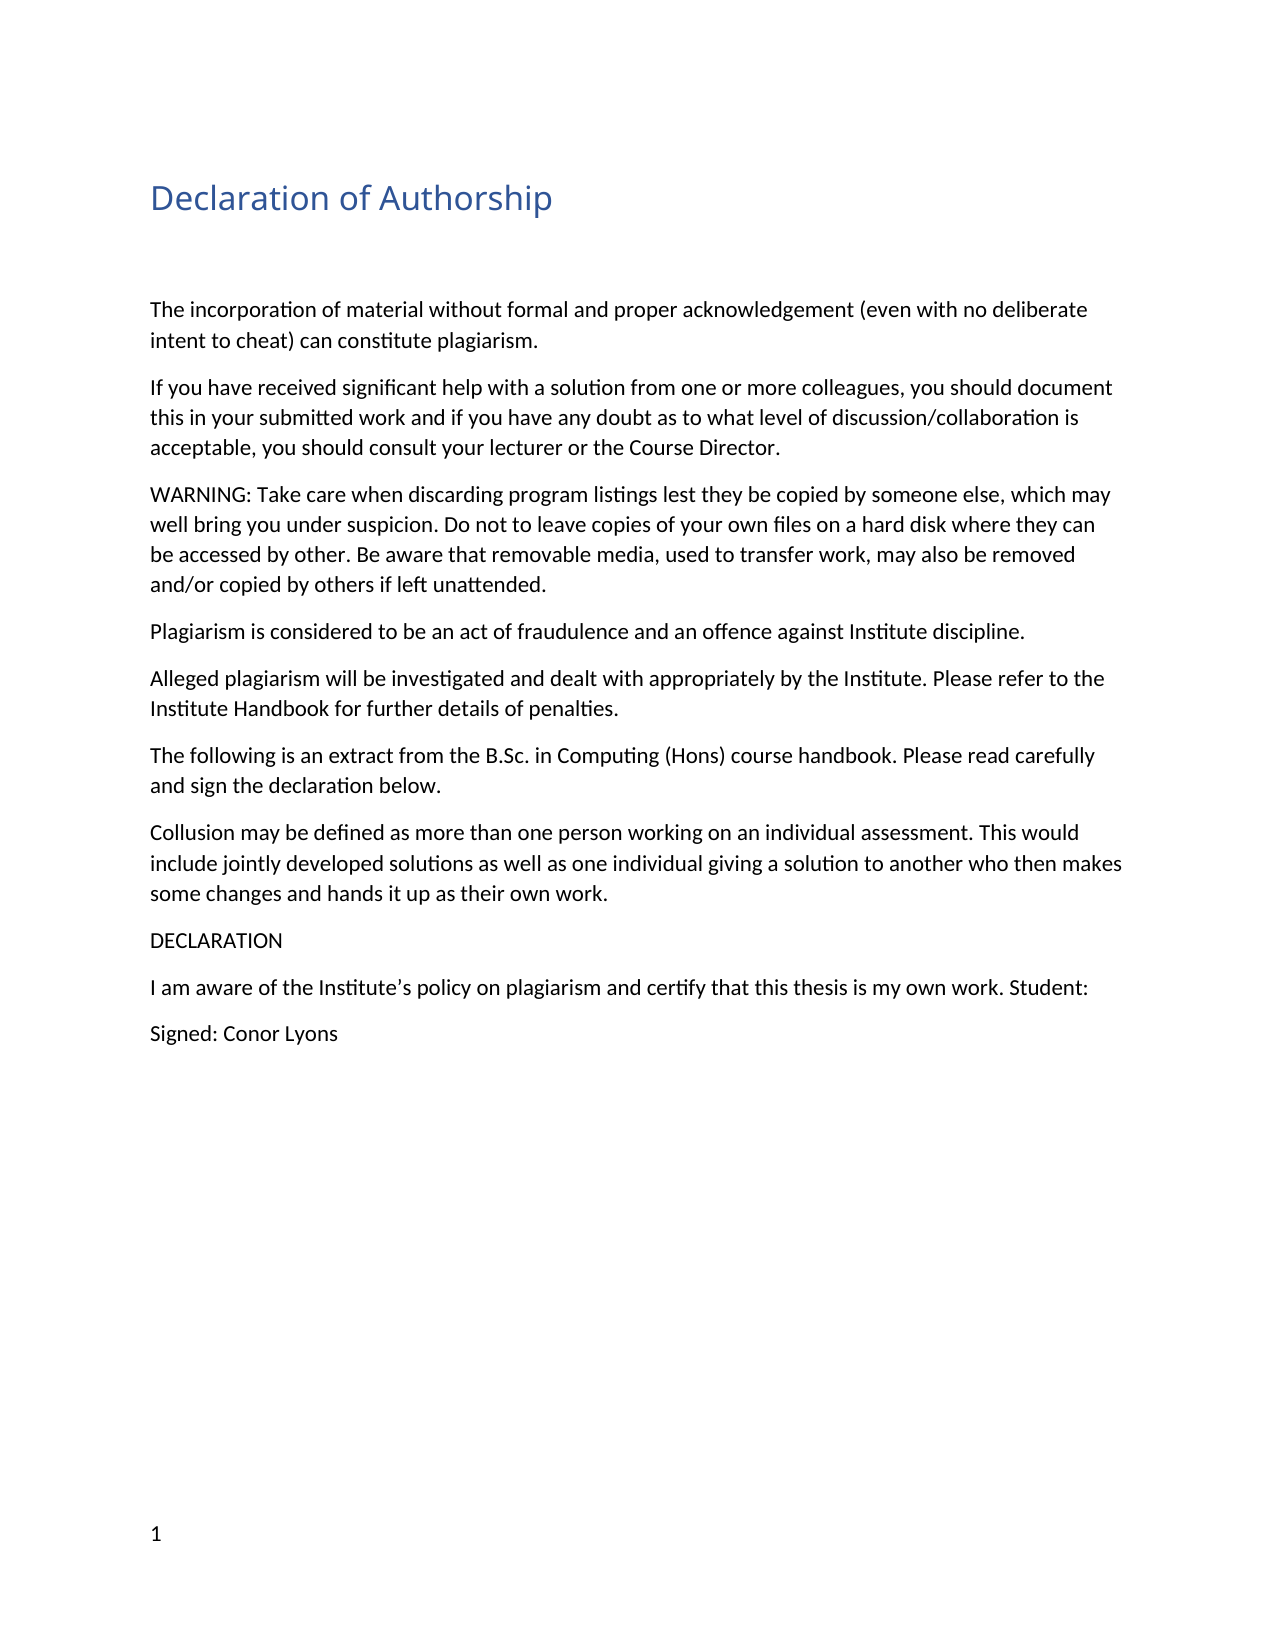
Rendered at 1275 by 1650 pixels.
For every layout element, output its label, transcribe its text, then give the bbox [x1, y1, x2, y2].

text Collusion may be defined as more than one person working on an individual assessment. This would include jointly developed solutions as well as one individual giving a solution to another who then makes some changes and hands it up as their own work. [150, 818, 1125, 907]
subtitle Declaration of Authorship [150, 175, 1125, 220]
text If you have received significant help with a solution from one or more colleagues, you should document this in your submitted work and if you have any doubt as to what level of discussion/collaboration is acceptable, you should consult your lecturer or the Course Director. [150, 373, 1125, 461]
text WARNING: Take care when discarding program listings lest they be copied by someone else, which may well bring you under suspicion. Do not to leave copies of your own files on a hard disk where they can be accessed by other. Be aware that removable media, used to transfer work, may also be removed and/or copied by others if left unattended. [150, 480, 1125, 598]
text The incorporation of material without formal and proper acknowledgement (even with no deliberate intent to cheat) can constitute plagiarism. [150, 296, 1125, 354]
text The following is an extract from the B.Sc. in Computing (Hons) course handbook. Please read carefully and sign the declaration below. [150, 741, 1125, 799]
text DECLARATION [150, 926, 1125, 954]
text Plagiarism is considered to be an act of fraudulence and an offence against Institute discipline. [150, 617, 1125, 645]
text Alleged plagiarism will be investigated and dealt with appropriately by the Institute. Please refer to the Institute Handbook for further details of penalties. [150, 664, 1125, 722]
text Signed: Conor Lyons [150, 1019, 1125, 1047]
text I am aware of the Institute’s policy on plagiarism and certify that this thesis is my own work. Student: [150, 973, 1125, 1001]
